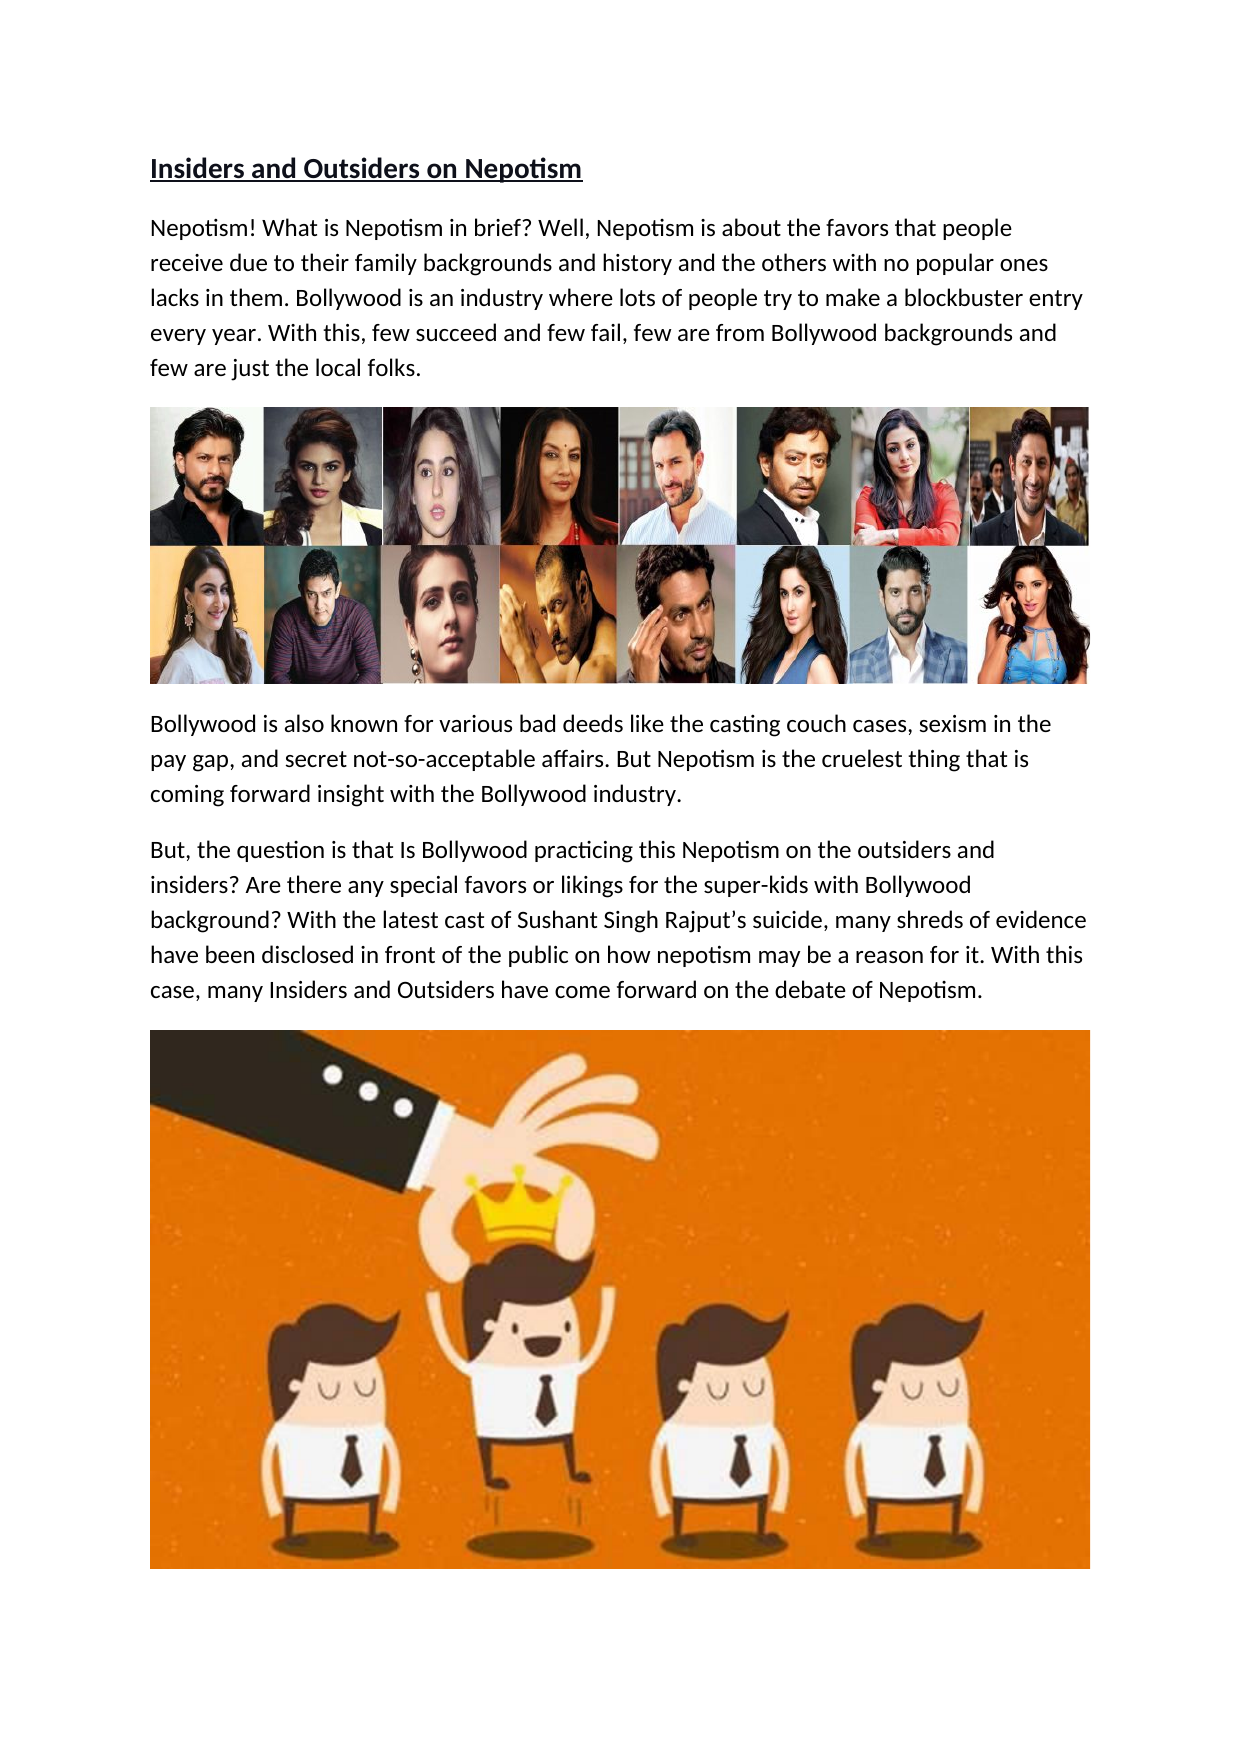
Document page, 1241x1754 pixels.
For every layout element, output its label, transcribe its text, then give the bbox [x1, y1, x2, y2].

text But, the question is that Is Bollywood practicing this Nepotism on the outsiders and insiders? Are there any special favors or likings for the super-kids with Bollywood background? With the latest cast of Sushant Singh Rajput’s suicide, many shreds of evidence have been disclosed in front of the public on how nepotism may be a reason for it. With this case, many Insiders and Outsiders have come forward on the debate of Nepotism. [150, 834, 1090, 1005]
text Bollywood is also known for various bad deeds like the casting couch cases, sexism in the pay gap, and secret not-so-acceptable affairs. But Nepotism is the cruelest thing that is coming forward insight with the Bollywood industry. [150, 708, 1090, 809]
text Nepotism! What is Nepotism in brief? Well, Nepotism is about the favors that people receive due to their family backgrounds and history and the others with no popular ones lacks in them. Bollywood is an industry where lots of people try to make a blockbuster entry every year. With this, few succeed and few fail, few are from Bollywood backgrounds and few are just the local folks. [150, 212, 1090, 382]
text Insiders and Outsiders on Nepotism [150, 150, 1090, 186]
picture [150, 407, 1091, 684]
picture [150, 1030, 1091, 1569]
